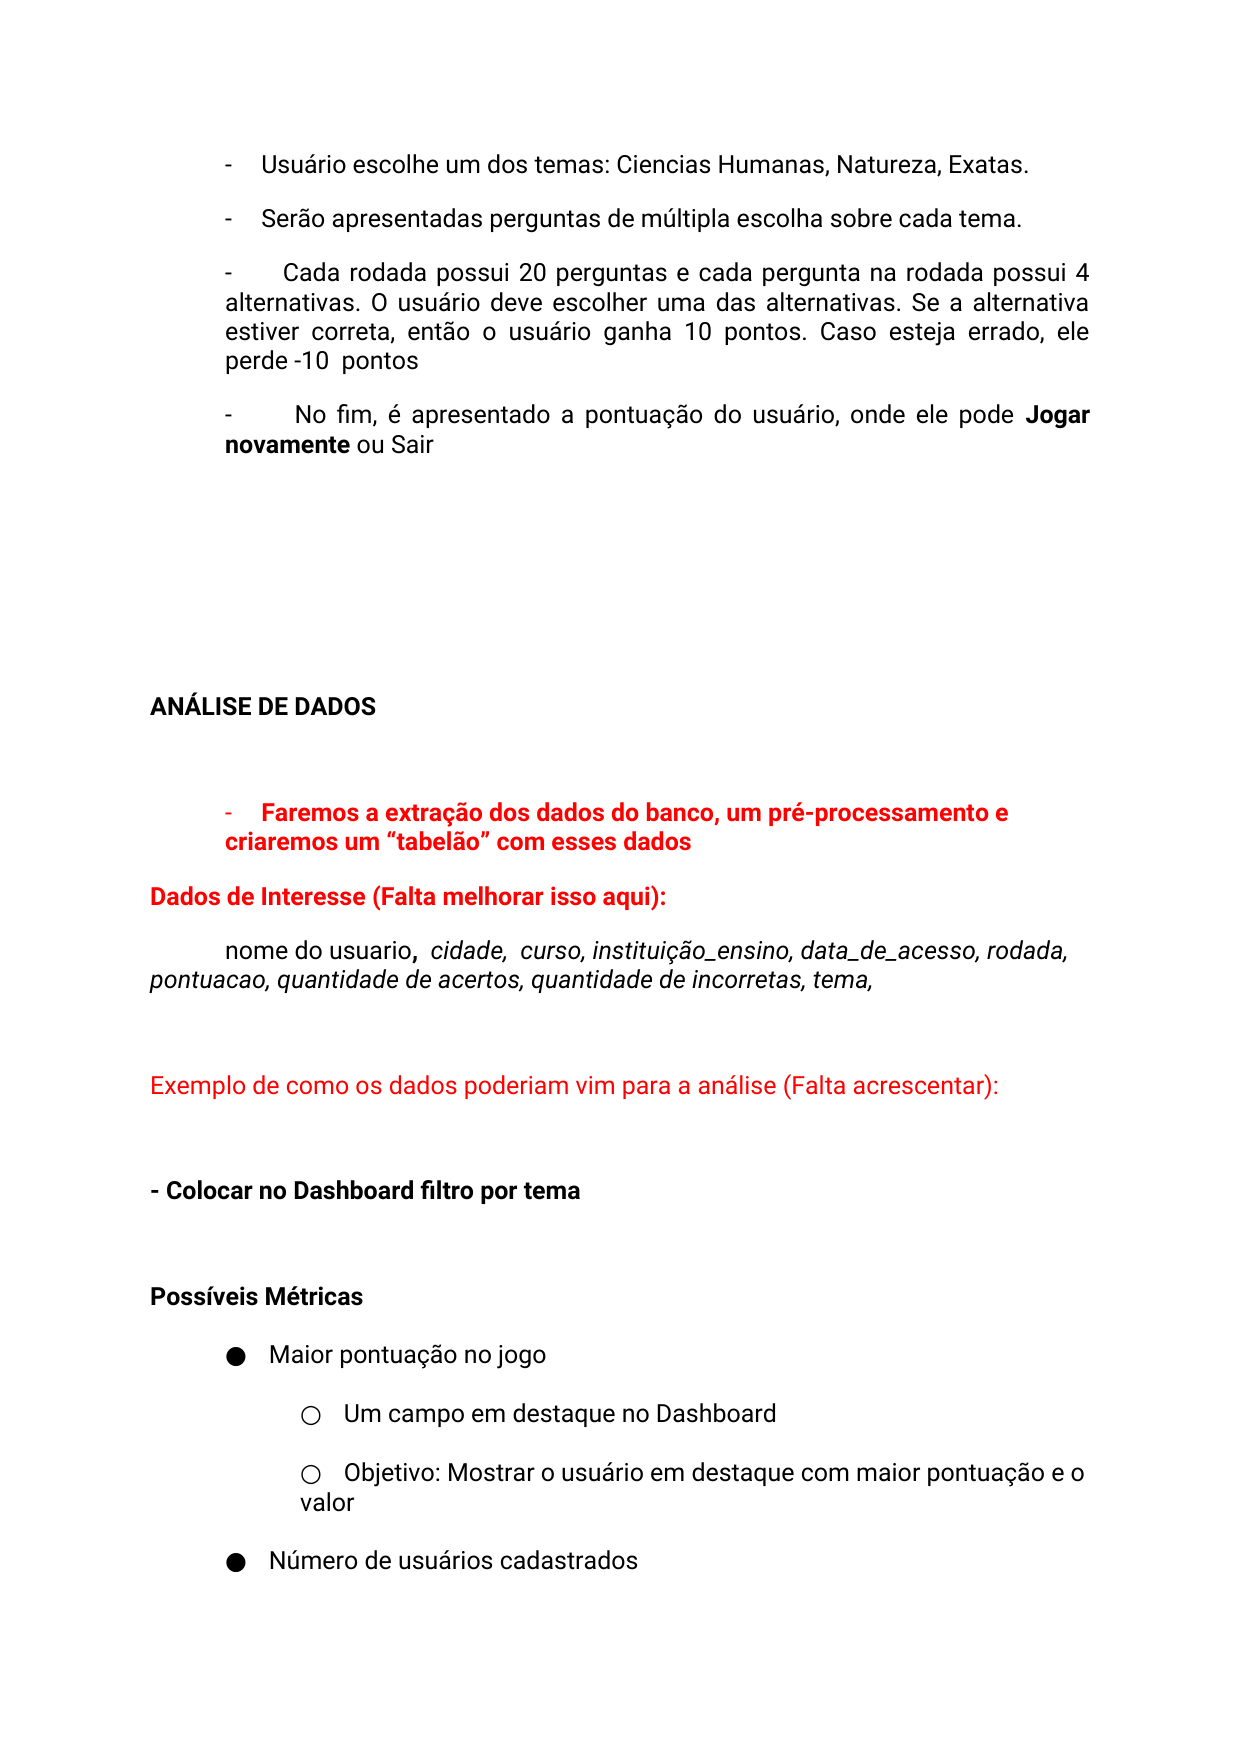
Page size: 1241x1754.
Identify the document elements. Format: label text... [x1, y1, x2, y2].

text ANÁLISE DE DADOS [150, 692, 1090, 722]
text Exemplo de como os dados poderiam vim para a análise (Falta acrescentar): [150, 1071, 1090, 1100]
text ● Maior pontuação no jogo [225, 1336, 1090, 1370]
text ○ Um campo em destaque no Dashboard [300, 1395, 1090, 1429]
text - Faremos a extração dos dados do banco, um pré-processamento e criaremos um “tabelão” com esses dados [225, 798, 1090, 857]
text Possíveis Métricas [150, 1282, 1090, 1311]
text - Usuário escolhe um dos temas: Ciencias Humanas, Natureza, Exatas. [225, 150, 1090, 179]
text nome do usuario, cidade, curso, instituição_ensino, data_de_acesso, rodada, pontuacao, quantidade de acertos, quantidade de incorretas, tema, [150, 936, 1090, 994]
text - Colocar no Dashboard filtro por tema [150, 1176, 1090, 1206]
text - Serão apresentadas perguntas de múltipla escolha sobre cada tema. [225, 204, 1090, 233]
text Dados de Interesse (Falta melhorar isso aqui): [150, 882, 1090, 911]
text ○ Objetivo: Mostrar o usuário em destaque com maior pontuação e o valor [300, 1454, 1090, 1518]
text ● Número de usuários cadastrados [225, 1543, 1090, 1577]
text - No fim, é apresentado a pontuação do usuário, onde ele pode Jogar novamente ou Sair [225, 401, 1090, 459]
text - Cada rodada possui 20 perguntas e cada pergunta na rodada possui 4 alternativas. O usuário deve escolher uma das alternativas. Se a alternativa estiver correta, então o usuário ganha 10 pontos. Caso esteja errado, ele perde -10 pontos [225, 258, 1090, 376]
